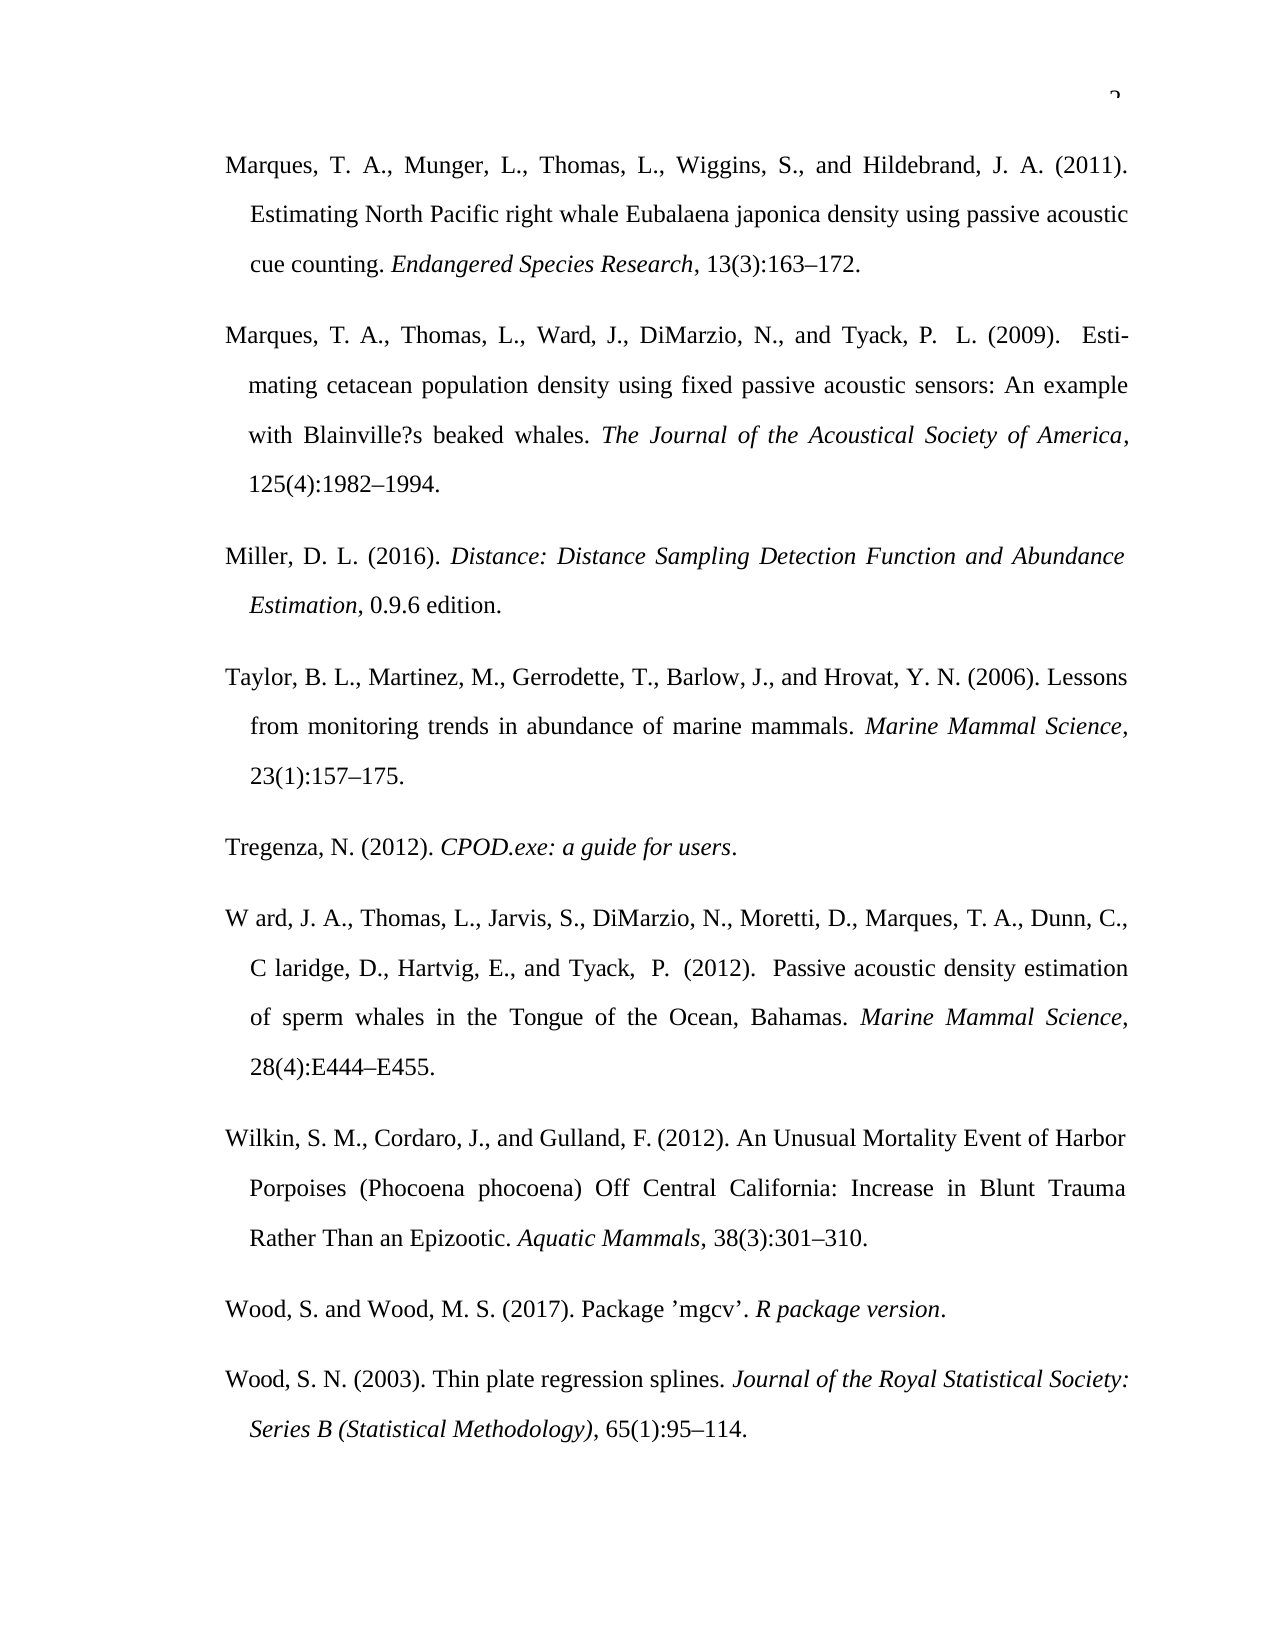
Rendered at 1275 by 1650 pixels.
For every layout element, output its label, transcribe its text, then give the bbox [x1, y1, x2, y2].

text Taylor, B. L., Martinez, M., Gerrodette, T., Barlow, J., and Hrovat, Y. N. (2006). Lessons from monitoring trends in abundance of marine mammals. Marine Mammal Science, 23(1):157–175. [225, 662, 1128, 790]
text Marques, T. A., Thomas, L., Ward, J., DiMarzio, N., and Tyack, P. L. (2009). Esti- mating cetacean population density using fixed passive acoustic sensors: An example with Blainville?s beaked whales. The Journal of the Acoustical Society of America, 125(4):1982–1994. [225, 321, 1129, 498]
text W ard, J. A., Thomas, L., Jarvis, S., DiMarzio, N., Moretti, D., Marques, T. A., Dunn, C., C laridge, D., Hartvig, E., and Tyack, P. (2012). Passive acoustic density estimation of sperm whales in the Tongue of the Ocean, Bahamas. Marine Mammal Science, 28(4):E444–E455. [225, 903, 1128, 1081]
text Wood, S. and Wood, M. S. (2017). Package ’mgcv’. R package version. [225, 1294, 1129, 1323]
text Wood, S. N. (2003). Thin plate regression splines. Journal of the Royal Statistical Society: Series B (Statistical Methodology), 65(1):95–114. [225, 1364, 1130, 1443]
text Wilkin, S. M., Cordaro, J., and Gulland, F. (2012). An Unusual Mortality Event of Harbor Porpoises (Phocoena phocoena) Off Central California: Increase in Blunt Trauma Rather Than an Epizootic. Aquatic Mammals, 38(3):301–310. [225, 1123, 1126, 1251]
text Miller, D. L. (2016). Distance: Distance Sampling Detection Function and Abundance Estimation, 0.9.6 edition. [225, 541, 1125, 619]
text Tregenza, N. (2012). CPOD.exe: a guide for users. [225, 832, 1129, 861]
text Marques, T. A., Munger, L., Thomas, L., Wiggins, S., and Hildebrand, J. A. (2011). Estimating North Pacific right whale Eubalaena japonica density using passive acoustic cue counting. Endangered Species Research, 13(3):163–172. [225, 150, 1129, 278]
